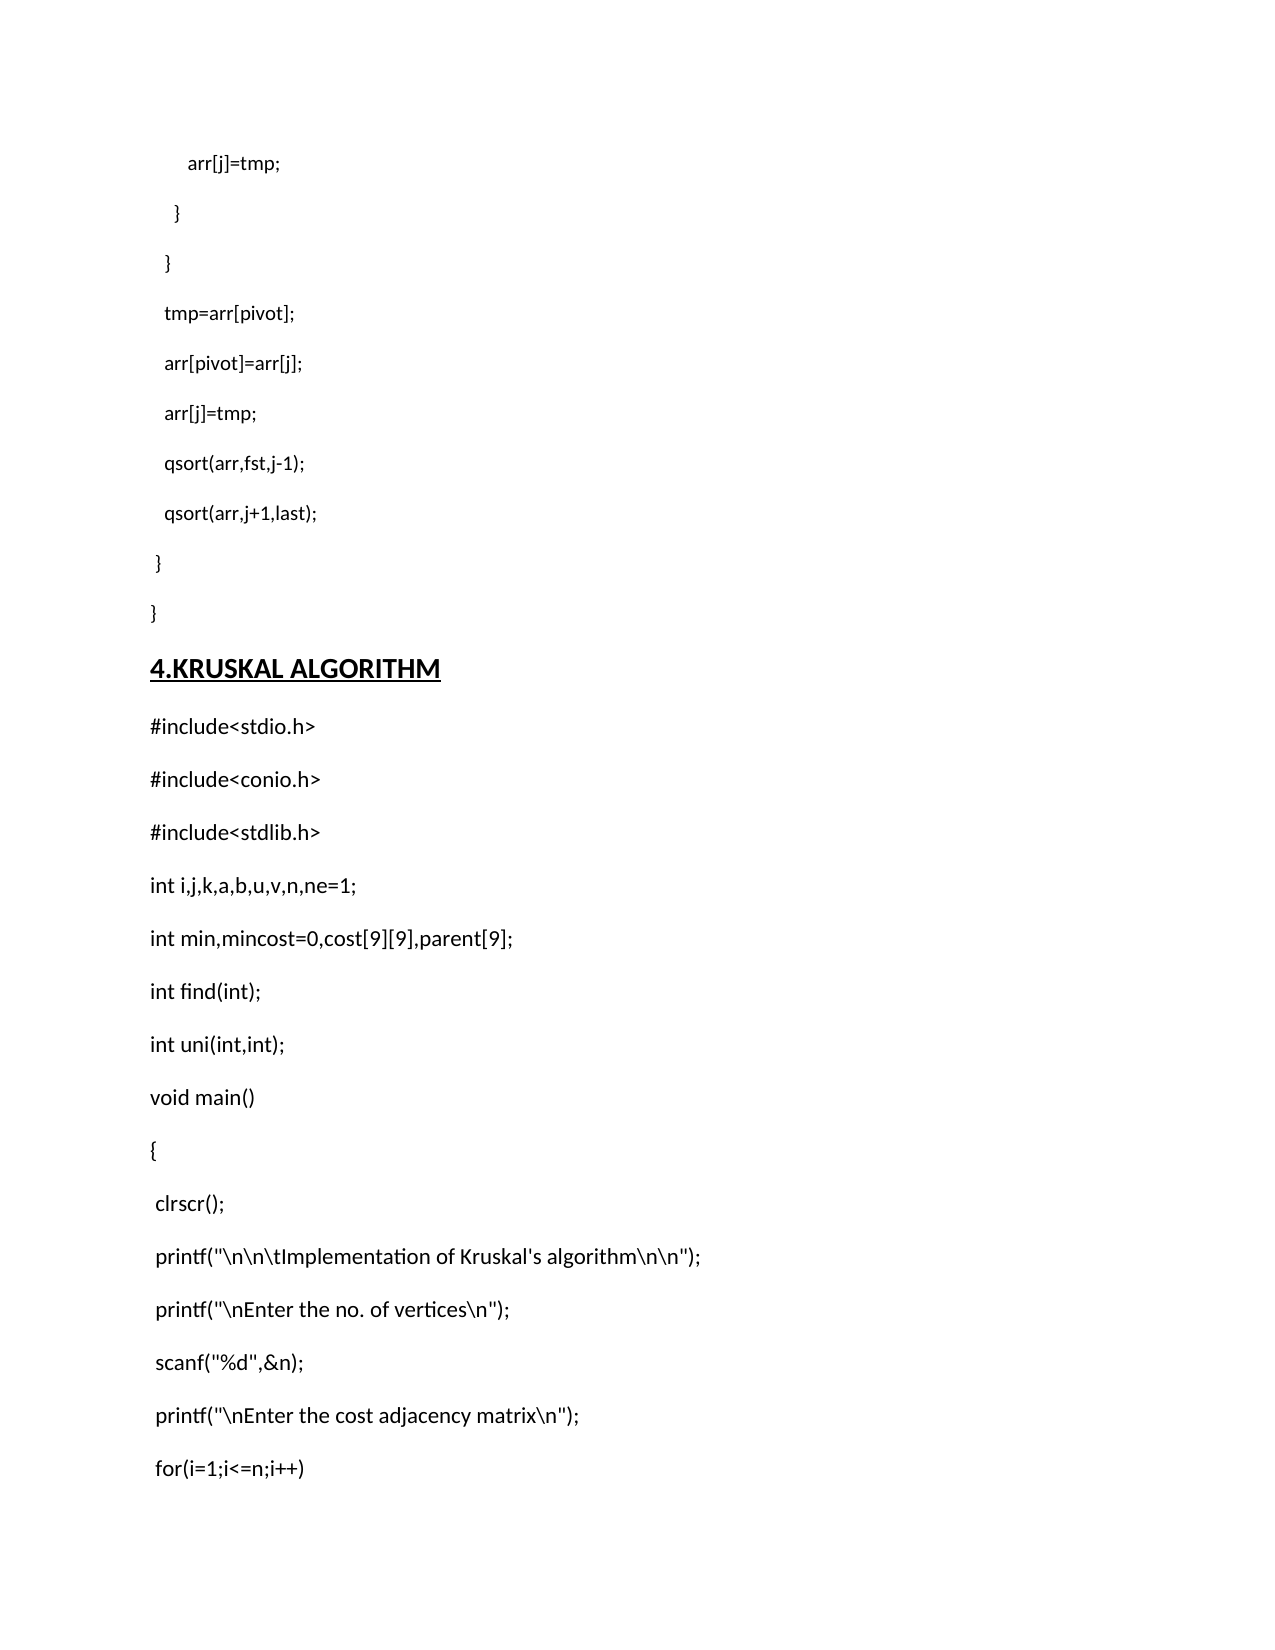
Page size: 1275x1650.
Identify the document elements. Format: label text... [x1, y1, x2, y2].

text qsort(arr,j+1,last); [150, 500, 1125, 525]
text 4.KRUSKAL ALGORITHM [150, 650, 1125, 686]
text #include<conio.h> [150, 765, 1125, 793]
text int find(int); [150, 977, 1125, 1005]
text printf("\n\n\tImplementation of Kruskal's algorithm\n\n"); [150, 1242, 1125, 1270]
text tmp=arr[pivot]; [150, 300, 1125, 325]
text int i,j,k,a,b,u,v,n,ne=1; [150, 871, 1125, 899]
text int min,mincost=0,cost[9][9],parent[9]; [150, 924, 1125, 952]
text #include<stdlib.h> [150, 818, 1125, 846]
text arr[j]=tmp; [150, 150, 1125, 175]
text for(i=1;i<=n;i++) [150, 1454, 1125, 1482]
text { [150, 1136, 1125, 1164]
text #include<stdio.h> [150, 712, 1125, 740]
text scanf("%d",&n); [150, 1348, 1125, 1376]
text arr[j]=tmp; [150, 400, 1125, 425]
text qsort(arr,fst,j-1); [150, 450, 1125, 475]
text } [150, 250, 1125, 275]
text printf("\nEnter the no. of vertices\n"); [150, 1295, 1125, 1323]
text void main() [150, 1083, 1125, 1111]
text } [150, 550, 1125, 575]
text } [150, 200, 1125, 225]
text } [150, 600, 1125, 625]
text clrscr(); [150, 1189, 1125, 1217]
text printf("\nEnter the cost adjacency matrix\n"); [150, 1401, 1125, 1429]
text int uni(int,int); [150, 1030, 1125, 1058]
text arr[pivot]=arr[j]; [150, 350, 1125, 375]
